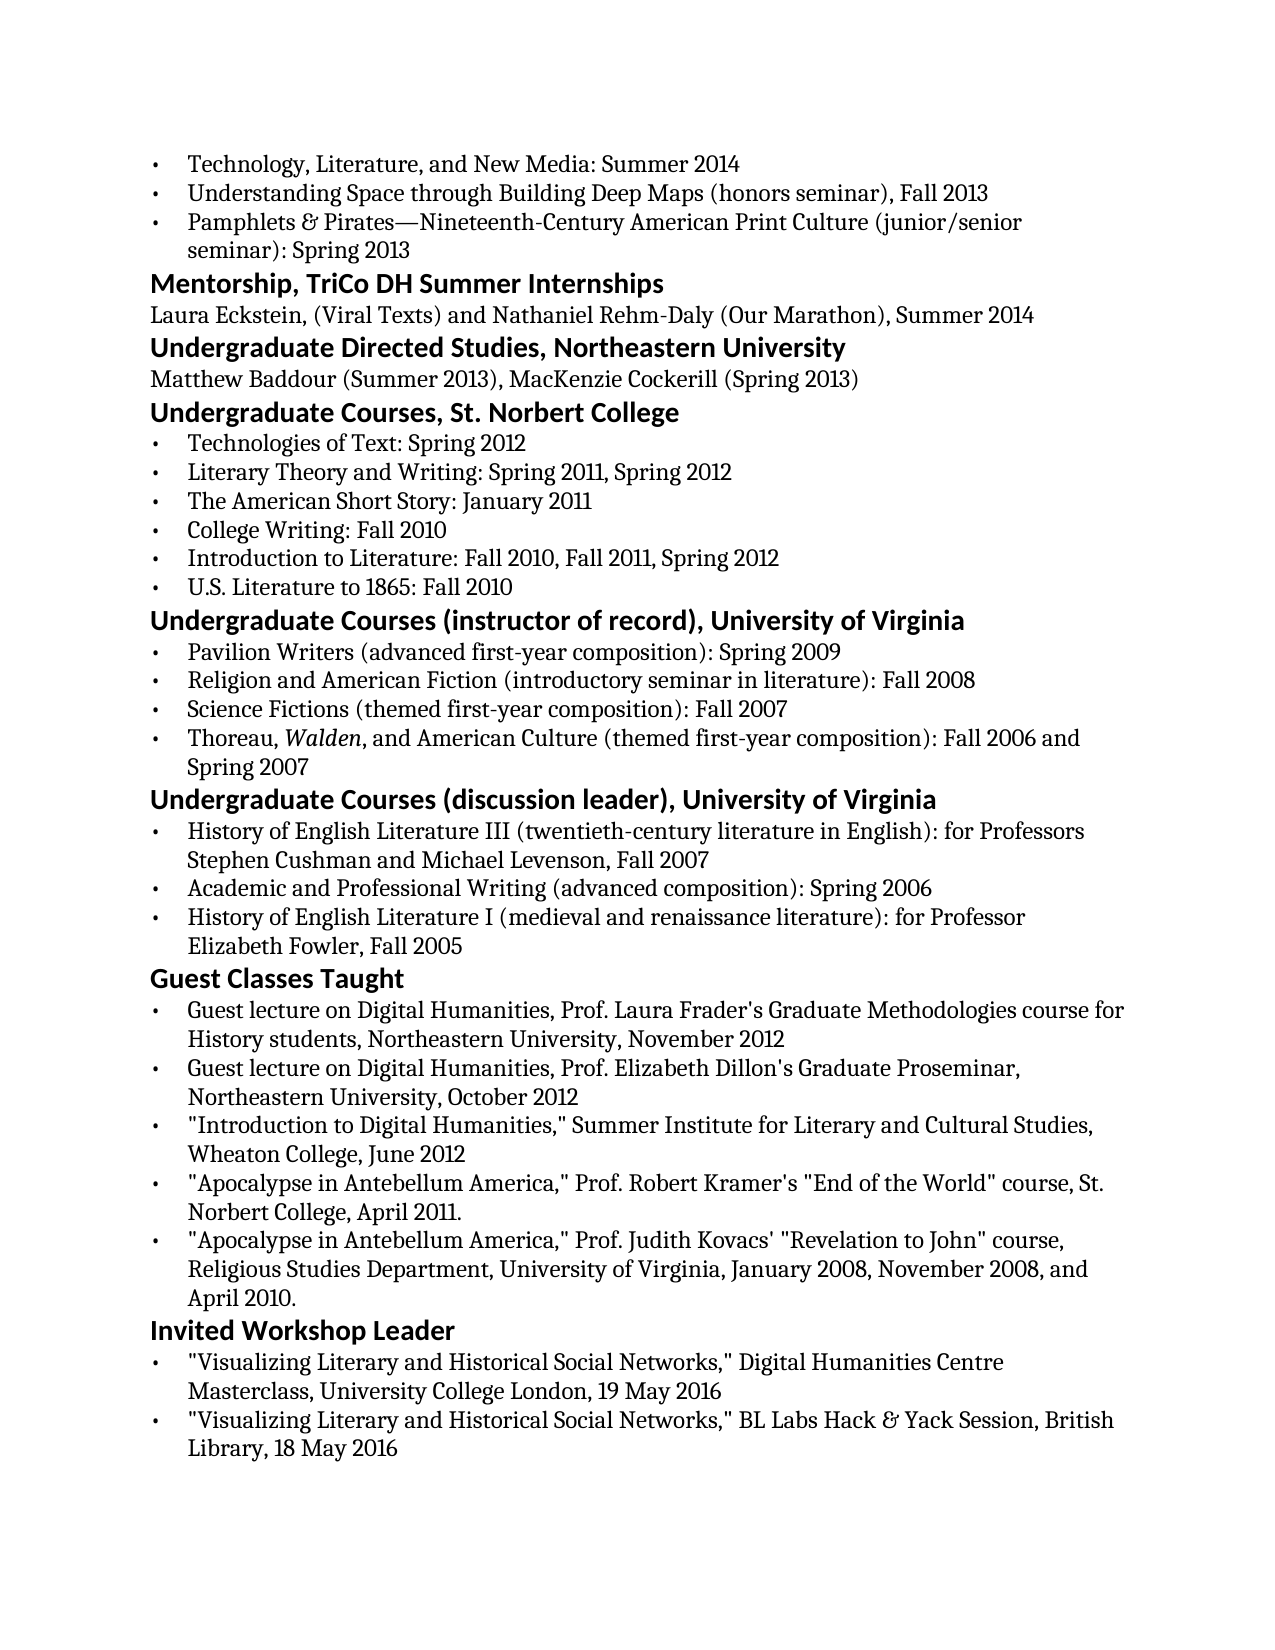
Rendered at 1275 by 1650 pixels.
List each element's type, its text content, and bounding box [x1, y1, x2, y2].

list Guest lecture on Digital Humanities, Prof. Laura Frader's Graduate Methodologies course for History students, Northeastern University, November 2012 [150, 996, 1125, 1054]
list Science Fictions (themed first-year composition): Fall 2007 [150, 695, 1125, 724]
subtitle Undergraduate Directed Studies, Northeastern University [150, 329, 1125, 365]
list "Apocalypse in Antebellum America," Prof. Judith Kovacs' "Revelation to John" course, Religious Studies Department, University of Virginia, January 2008, November 2008, and April 2010. [150, 1226, 1125, 1312]
text Matthew Baddour (Summer 2013), MacKenzie Cockerill (Spring 2013) [150, 365, 1125, 394]
text Laura Eckstein, (Viral Texts) and Nathaniel Rehm-Daly (Our Marathon), Summer 2014 [150, 301, 1125, 329]
list "Visualizing Literary and Historical Social Networks," BL Labs Hack & Yack Session, British Library, 18 May 2016 [150, 1406, 1125, 1463]
subtitle Undergraduate Courses (instructor of record), University of Virginia [150, 602, 1125, 637]
subtitle Undergraduate Courses (discussion leader), University of Virginia [150, 781, 1125, 817]
subtitle Guest Classes Taught [150, 961, 1125, 996]
list The American Short Story: January 2011 [150, 487, 1125, 516]
list Academic and Professional Writing (advanced composition): Spring 2006 [150, 874, 1125, 903]
subtitle Mentorship, TriCo DH Summer Internships [150, 265, 1125, 301]
list Literary Theory and Writing: Spring 2011, Spring 2012 [150, 458, 1125, 487]
list Religion and American Fiction (introductory seminar in literature): Fall 2008 [150, 666, 1125, 695]
list History of English Literature I (medieval and renaissance literature): for Professor Elizabeth Fowler, Fall 2005 [150, 903, 1125, 961]
list U.S. Literature to 1865: Fall 2010 [150, 573, 1125, 602]
subtitle Invited Workshop Leader [150, 1312, 1125, 1348]
list College Writing: Fall 2010 [150, 516, 1125, 544]
list "Introduction to Digital Humanities," Summer Institute for Literary and Cultural Studies, Wheaton College, June 2012 [150, 1111, 1125, 1169]
list Introduction to Literature: Fall 2010, Fall 2011, Spring 2012 [150, 544, 1125, 573]
list "Visualizing Literary and Historical Social Networks," Digital Humanities Centre Masterclass, University College London, 19 May 2016 [150, 1348, 1125, 1406]
list Thoreau, Walden, and American Culture (themed first-year composition): Fall 2006 and Spring 2007 [150, 724, 1125, 781]
list Pamphlets & Pirates—Nineteenth-Century American Print Culture (junior/senior seminar): Spring 2013 [150, 207, 1125, 265]
list Understanding Space through Building Deep Maps (honors seminar), Fall 2013 [150, 179, 1125, 207]
list History of English Literature III (twentieth-century literature in English): for Professors Stephen Cushman and Michael Levenson, Fall 2007 [150, 817, 1125, 874]
list Technology, Literature, and New Media: Summer 2014 [150, 150, 1125, 179]
list Pavilion Writers (advanced first-year composition): Spring 2009 [150, 637, 1125, 666]
list Guest lecture on Digital Humanities, Prof. Elizabeth Dillon's Graduate Proseminar, Northeastern University, October 2012 [150, 1054, 1125, 1111]
list Technologies of Text: Spring 2012 [150, 429, 1125, 458]
list "Apocalypse in Antebellum America," Prof. Robert Kramer's "End of the World" course, St. Norbert College, April 2011. [150, 1169, 1125, 1226]
subtitle Undergraduate Courses, St. Norbert College [150, 394, 1125, 429]
